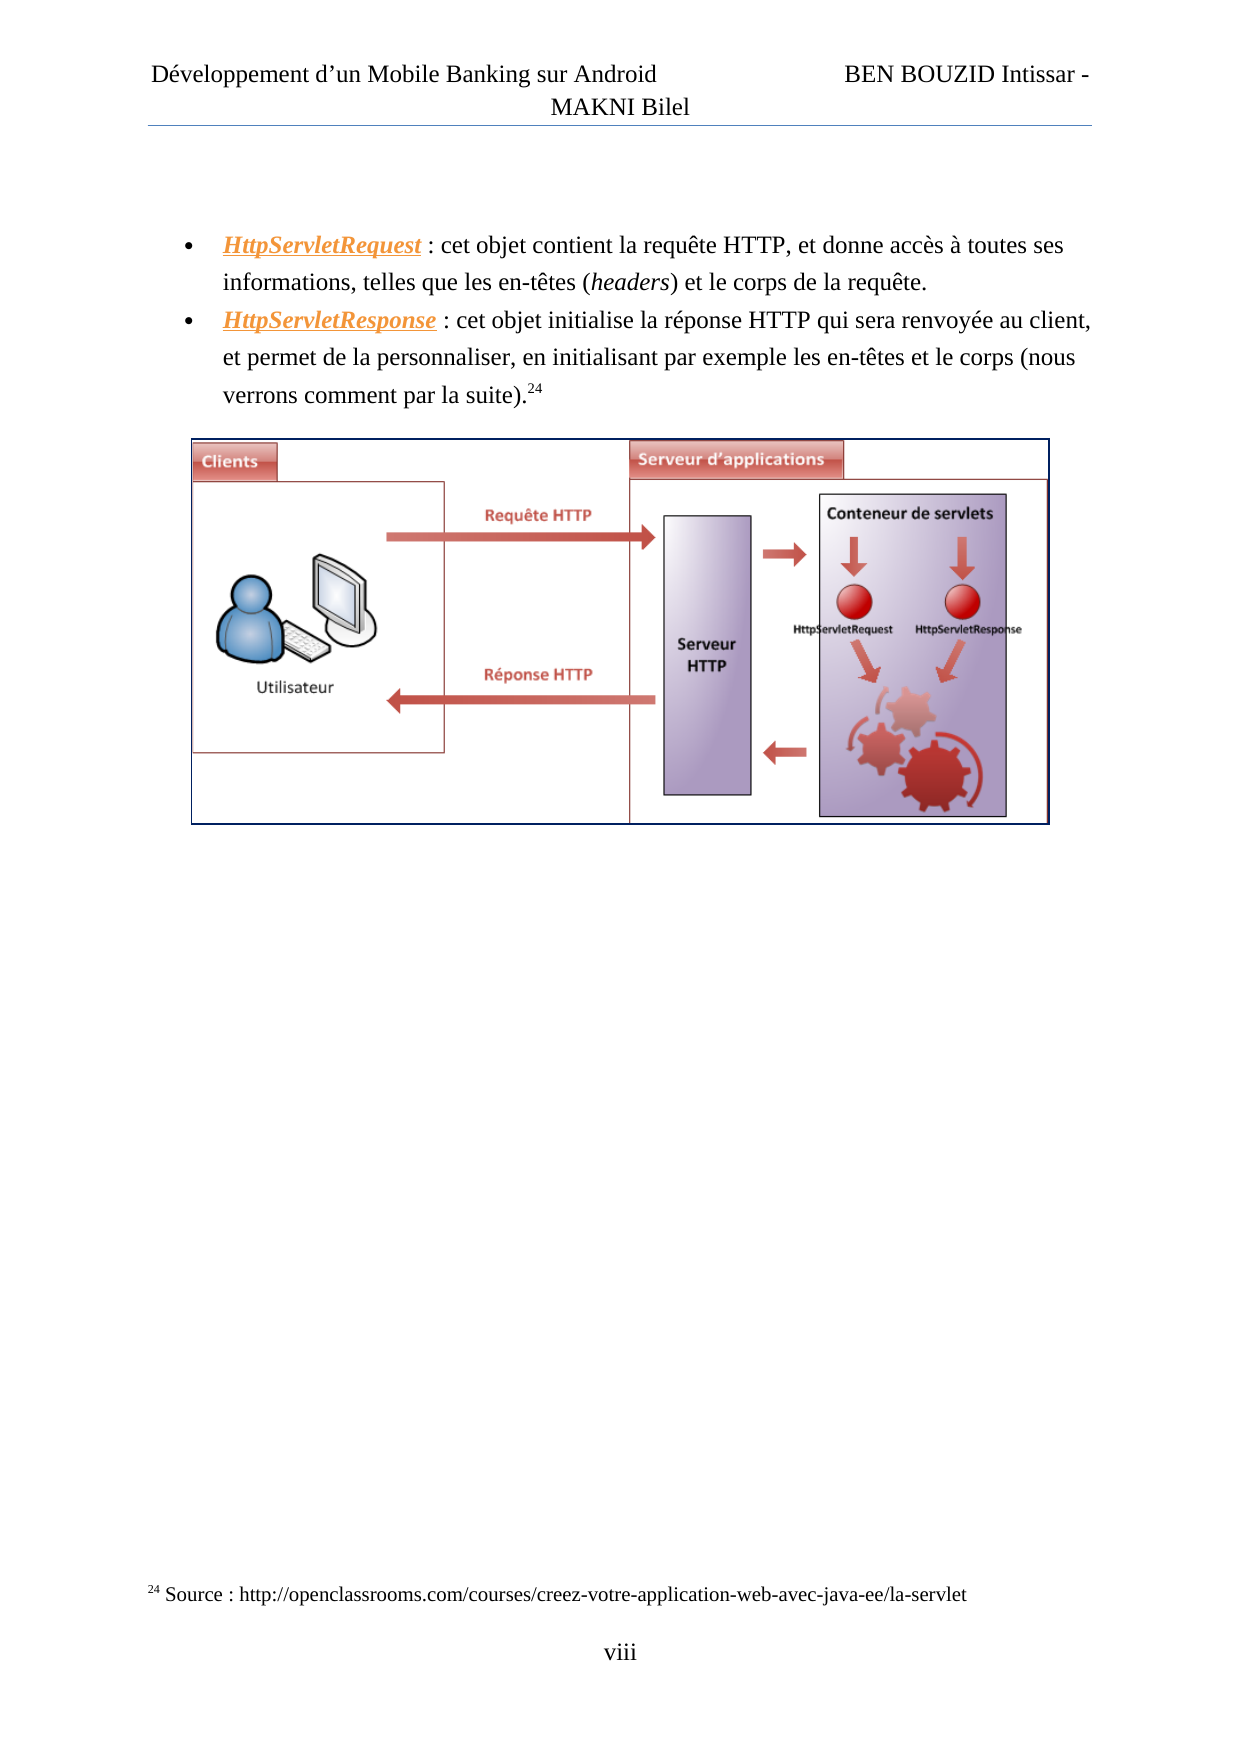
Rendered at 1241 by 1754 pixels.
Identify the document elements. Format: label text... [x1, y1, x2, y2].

picture [192, 440, 1048, 823]
list HttpServletRequest : cet objet contient la requête HTTP, et donne accès à toutes ses informations, telles que les en-têtes (headers) et le corps de la requête. [185, 221, 1092, 296]
list HttpServletResponse : cet objet initialise la réponse HTTP qui sera renvoyée au client, et permet de la personnaliser, en initialisant par exemple les en-têtes et le corps (nous verrons comment par la suite). [185, 296, 1092, 409]
